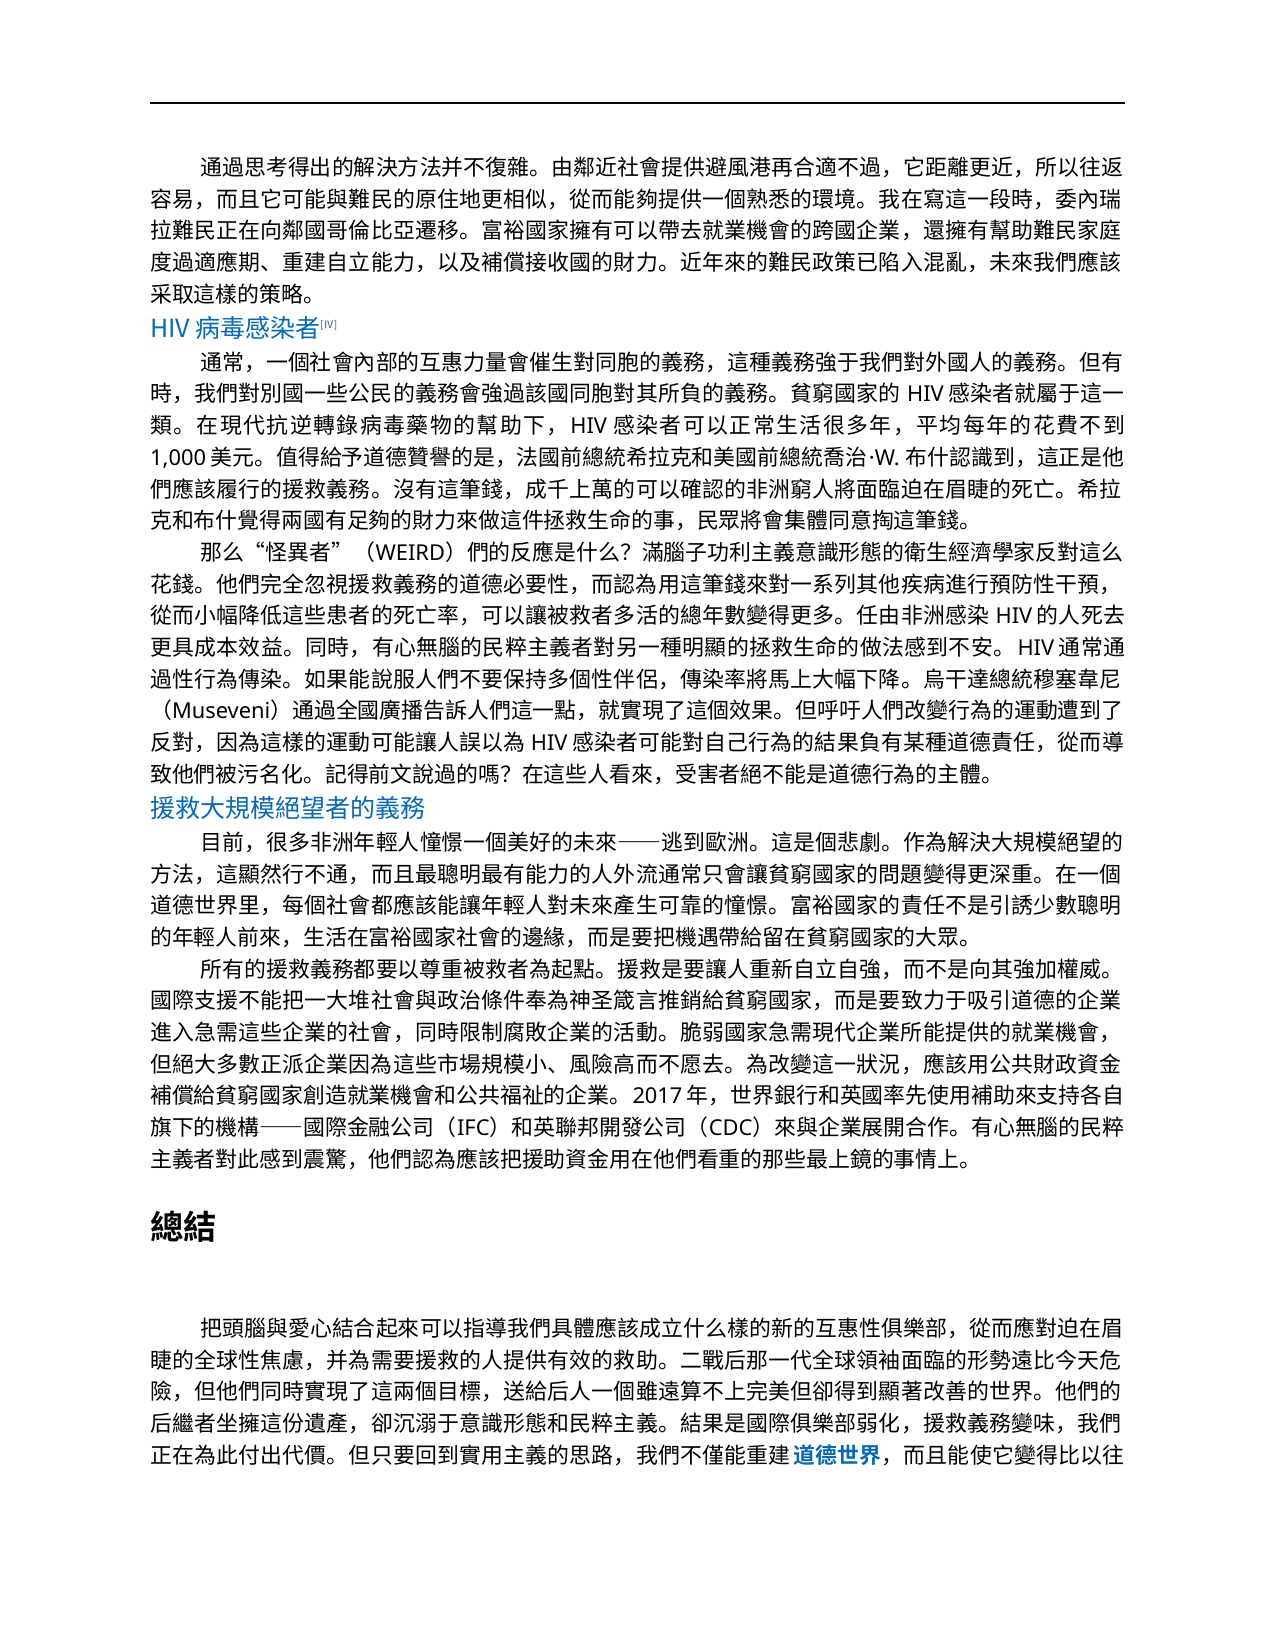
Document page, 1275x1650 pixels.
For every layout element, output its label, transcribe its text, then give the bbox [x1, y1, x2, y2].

text 援救大規模絕望者的義務 [150, 789, 1125, 825]
text 所有的援救義務都要以尊重被救者為起點。援救是要讓人重新自立自強，而不是向其強加權威。國際支援不能把一大堆社會與政治條件奉為神圣箴言推銷給貧窮國家，而是要致力于吸引道德的企業進入急需這些企業的社會，同時限制腐敗企業的活動。脆弱國家急需現代企業所能提供的就業機會，但絕大多數正派企業因為這些市場規模小、風險高而不愿去。為改變這一狀況，應該用公共財政資金補償給貧窮國家創造就業機會和公共福祉的企業。2017年，世界銀行和英國率先使用補助來支持各自旗下的機構——國際金融公司（IFC）和英聯邦開發公司（CDC）來與企業展開合作。有心無腦的民粹主義者對此感到震驚，他們認為應該把援助資金用在他們看重的那些最上鏡的事情上。 [150, 952, 1125, 1173]
text 目前，很多非洲年輕人憧憬一個美好的未來——逃到歐洲。這是個悲劇。作為解決大規模絕望的方法，這顯然行不通，而且最聰明最有能力的人外流通常只會讓貧窮國家的問題變得更深重。在一個道德世界里，每個社會都應該能讓年輕人對未來產生可靠的憧憬。富裕國家的責任不是引誘少數聰明的年輕人前來，生活在富裕國家社會的邊緣，而是要把機遇帶給留在貧窮國家的大眾。 [150, 825, 1125, 952]
subtitle 總結 [150, 1201, 1125, 1249]
text 通過思考得出的解決方法并不復雜。由鄰近社會提供避風港再合適不過，它距離更近，所以往返容易，而且它可能與難民的原住地更相似，從而能夠提供一個熟悉的環境。我在寫這一段時，委內瑞拉難民正在向鄰國哥倫比亞遷移。富裕國家擁有可以帶去就業機會的跨國企業，還擁有幫助難民家庭度過適應期、重建自立能力，以及補償接收國的財力。近年來的難民政策已陷入混亂，未來我們應該采取這樣的策略。 [150, 150, 1125, 308]
text 那么“怪異者”（WEIRD）們的反應是什么？滿腦子功利主義意識形態的衛生經濟學家反對這么花錢。他們完全忽視援救義務的道德必要性，而認為用這筆錢來對一系列其他疾病進行預防性干預，從而小幅降低這些患者的死亡率，可以讓被救者多活的總年數變得更多。任由非洲感染HIV的人死去更具成本效益。同時，有心無腦的民粹主義者對另一種明顯的拯救生命的做法感到不安。HIV通常通過性行為傳染。如果能說服人們不要保持多個性伴侶，傳染率將馬上大幅下降。烏干達總統穆塞韋尼（Museveni）通過全國廣播告訴人們這一點，就實現了這個效果。但呼吁人們改變行為的運動遭到了反對，因為這樣的運動可能讓人誤以為HIV感染者可能對自己行為的結果負有某種道德責任，從而導致他們被污名化。記得前文說過的嗎？在這些人看來，受害者絕不能是道德行為的主體。 [150, 535, 1125, 789]
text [150, 1311, 1125, 1469]
text HIV病毒感染者[Ⅳ] [150, 308, 1125, 344]
text 通常，一個社會內部的互惠力量會催生對同胞的義務，這種義務強于我們對外國人的義務。但有時，我們對別國一些公民的義務會強過該國同胞對其所負的義務。貧窮國家的HIV感染者就屬于這一類。在現代抗逆轉錄病毒藥物的幫助下，HIV感染者可以正常生活很多年，平均每年的花費不到1,000美元。值得給予道德贊譽的是，法國前總統希拉克和美國前總統喬治·W. 布什認識到，這正是他們應該履行的援救義務。沒有這筆錢，成千上萬的可以確認的非洲窮人將面臨迫在眉睫的死亡。希拉克和布什覺得兩國有足夠的財力來做這件拯救生命的事，民眾將會集體同意掏這筆錢。 [150, 344, 1125, 535]
